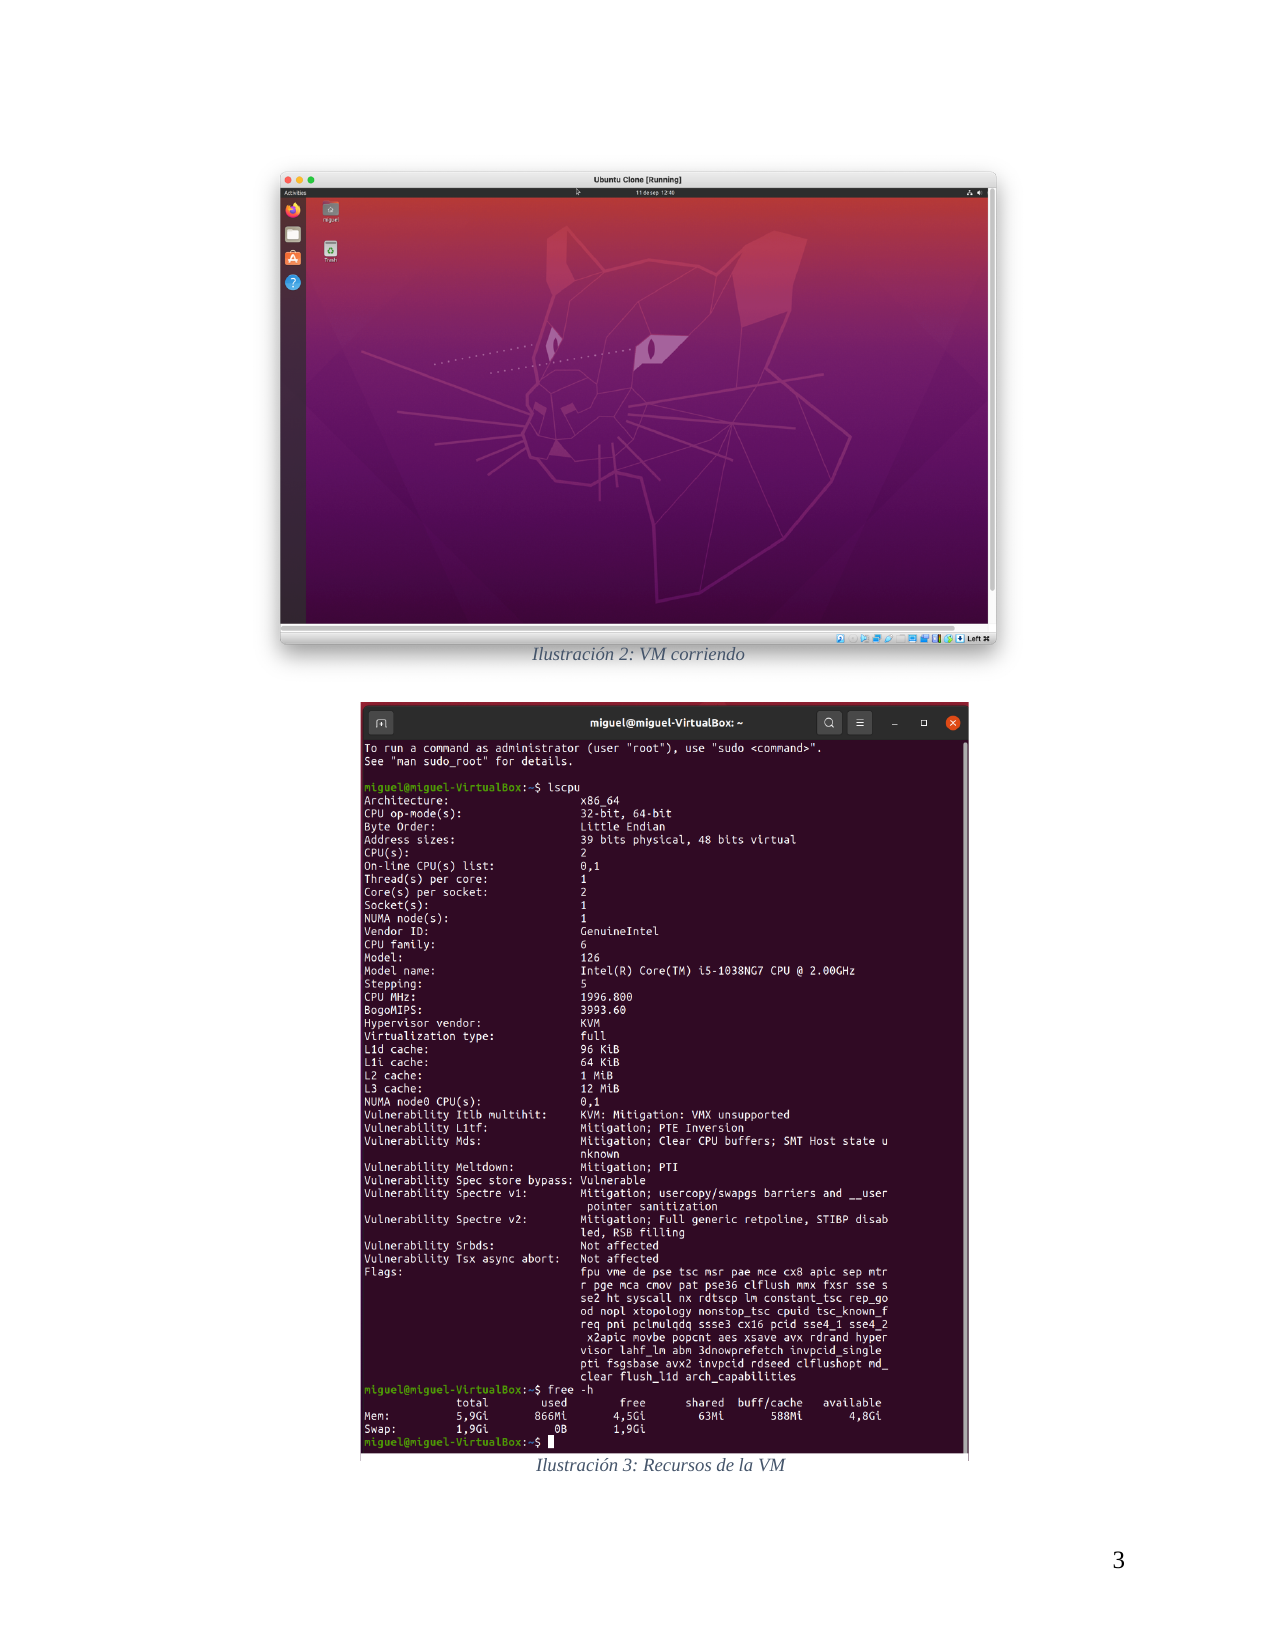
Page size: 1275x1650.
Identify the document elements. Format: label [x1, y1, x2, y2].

picture [248, 150, 1028, 686]
picture [360, 702, 969, 1453]
